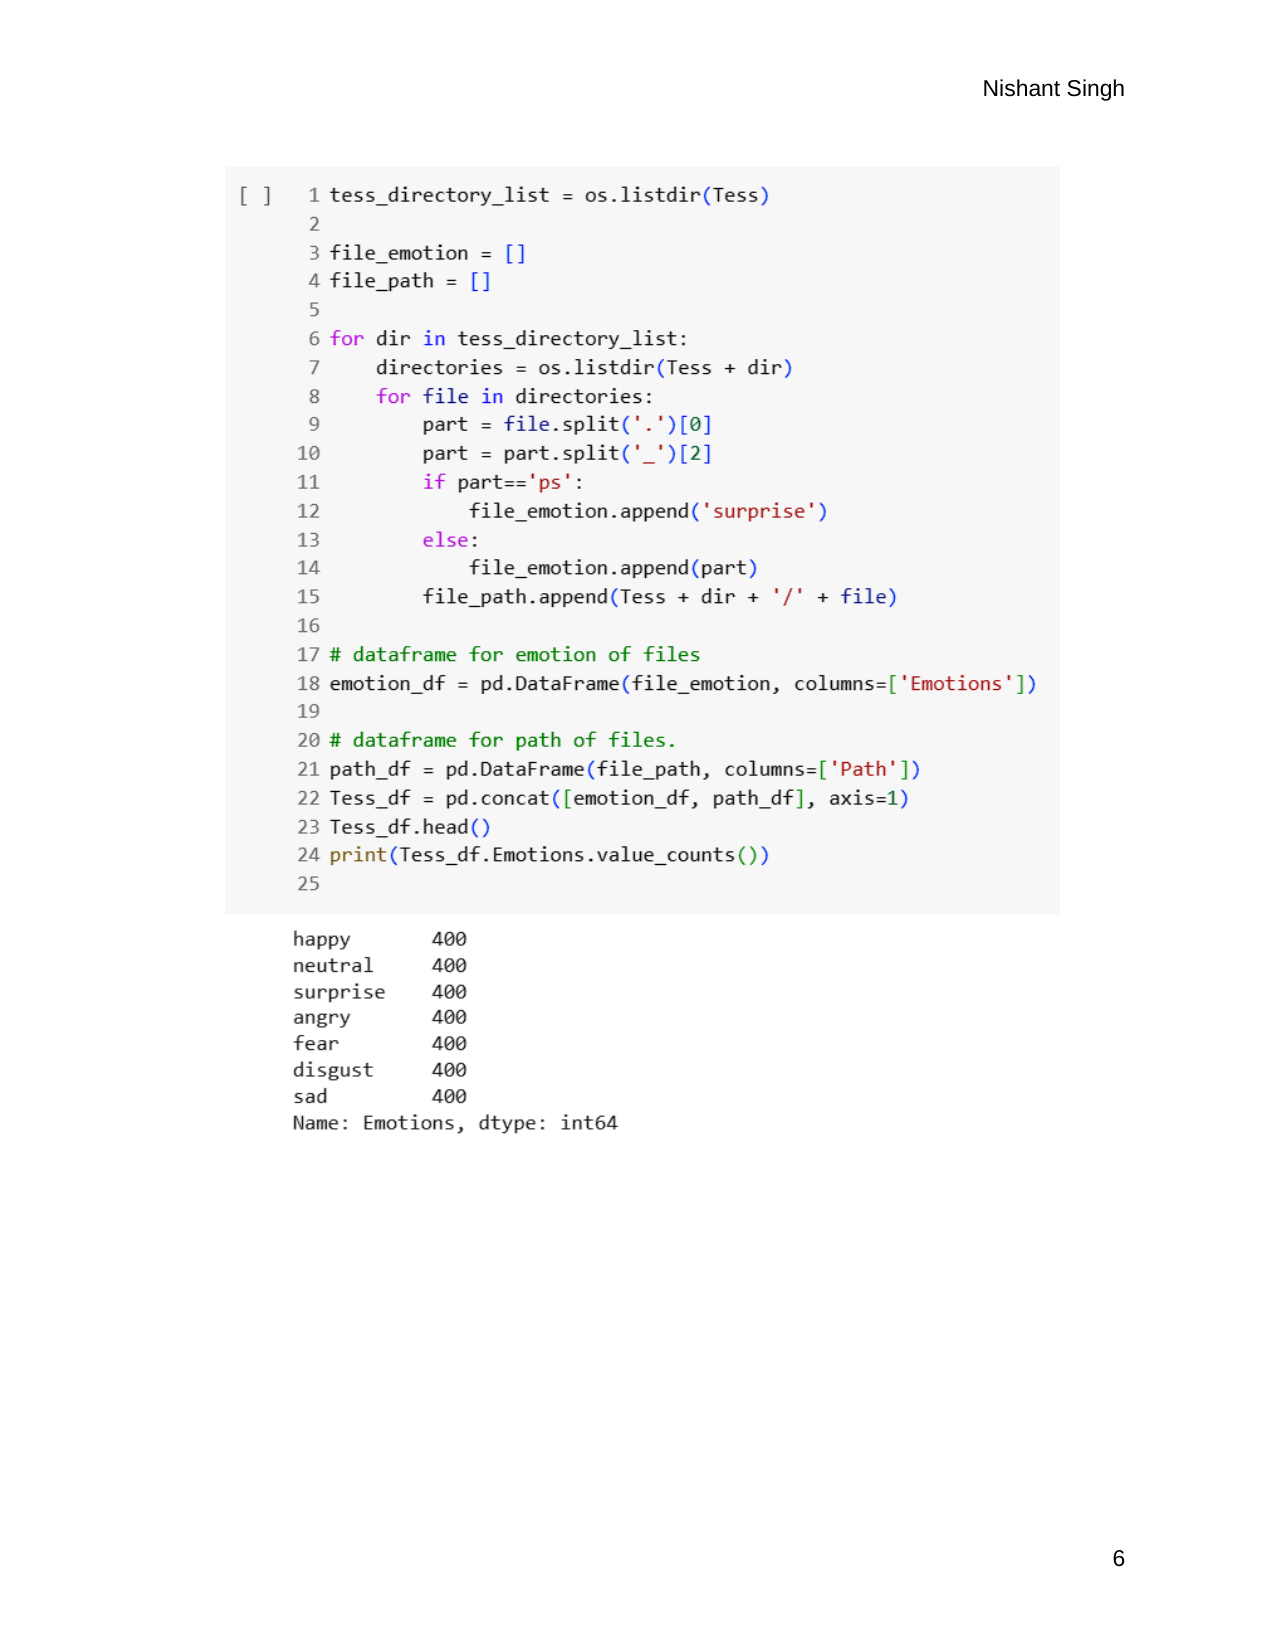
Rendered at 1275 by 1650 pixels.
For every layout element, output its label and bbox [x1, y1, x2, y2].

picture [214, 150, 1061, 1151]
